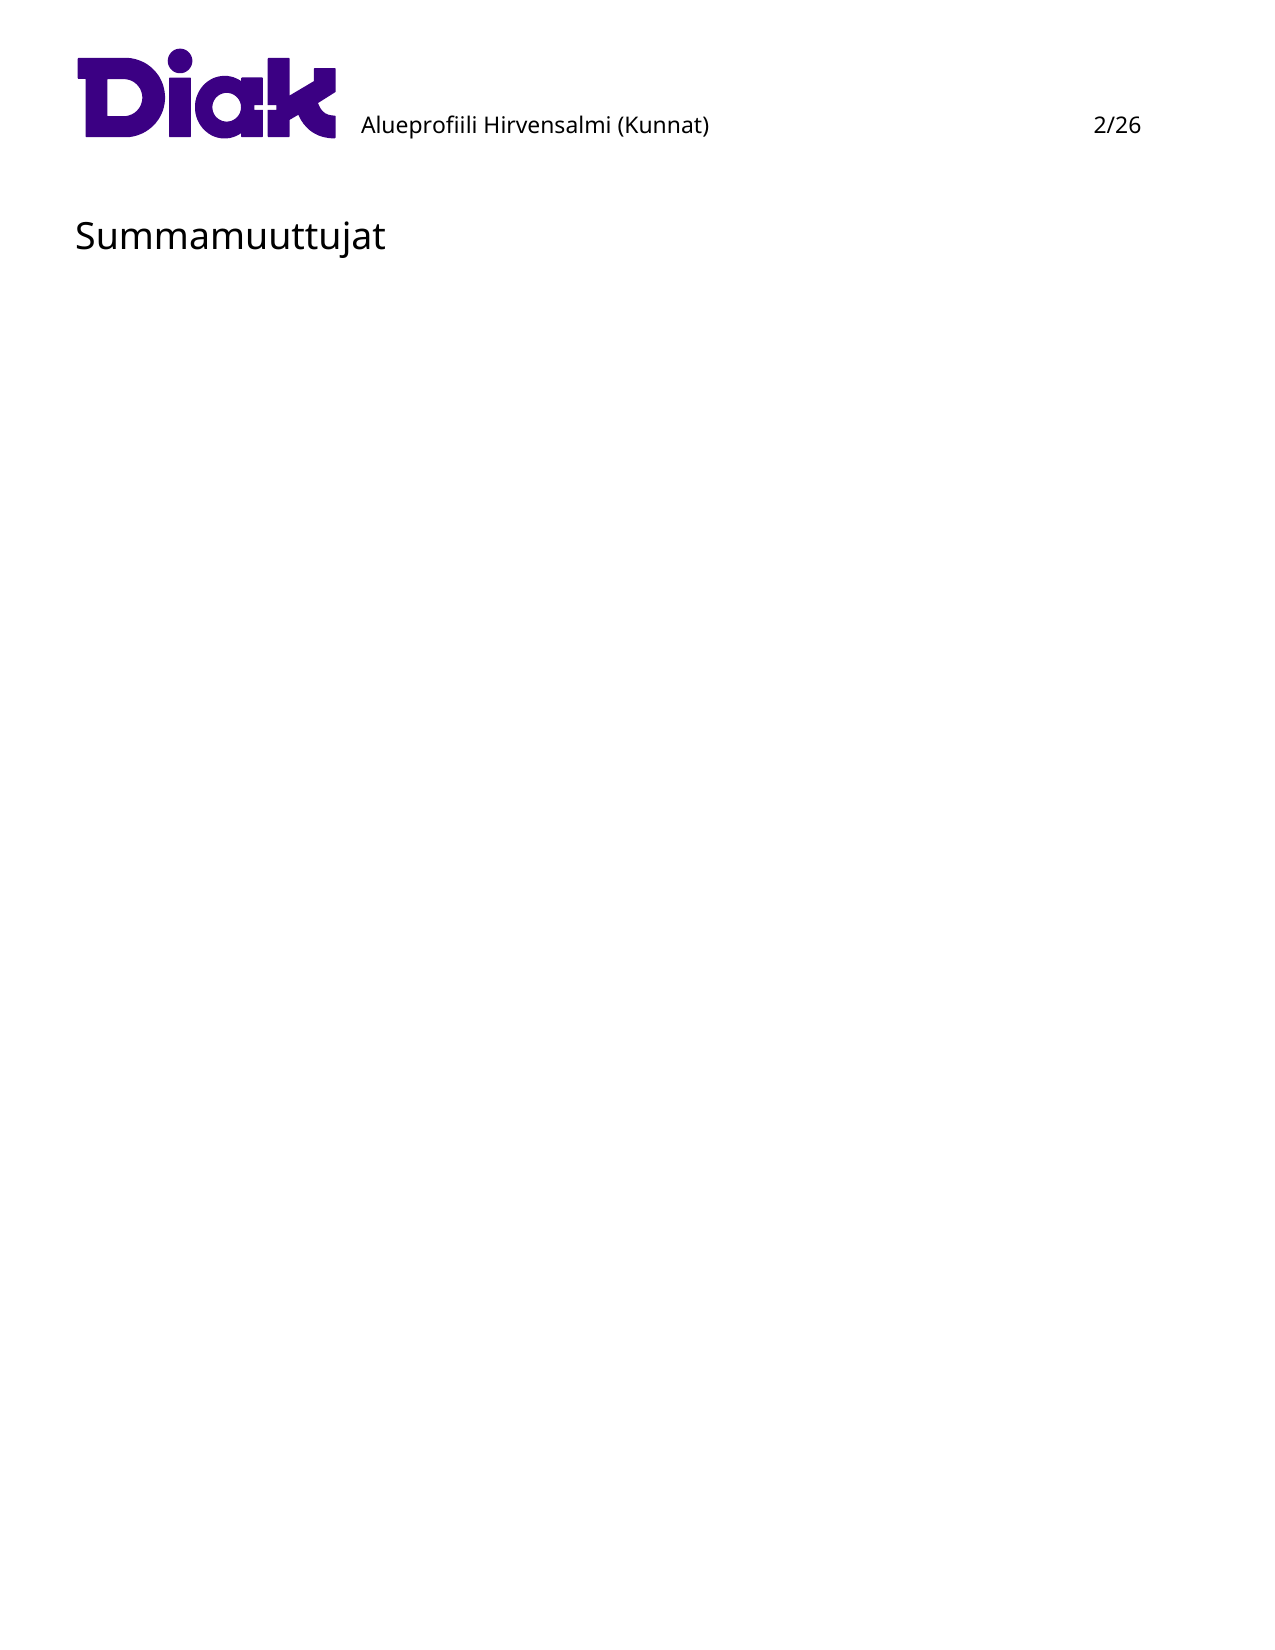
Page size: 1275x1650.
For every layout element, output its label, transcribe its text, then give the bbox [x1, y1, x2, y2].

subtitle Summamuuttujat [75, 209, 1200, 261]
